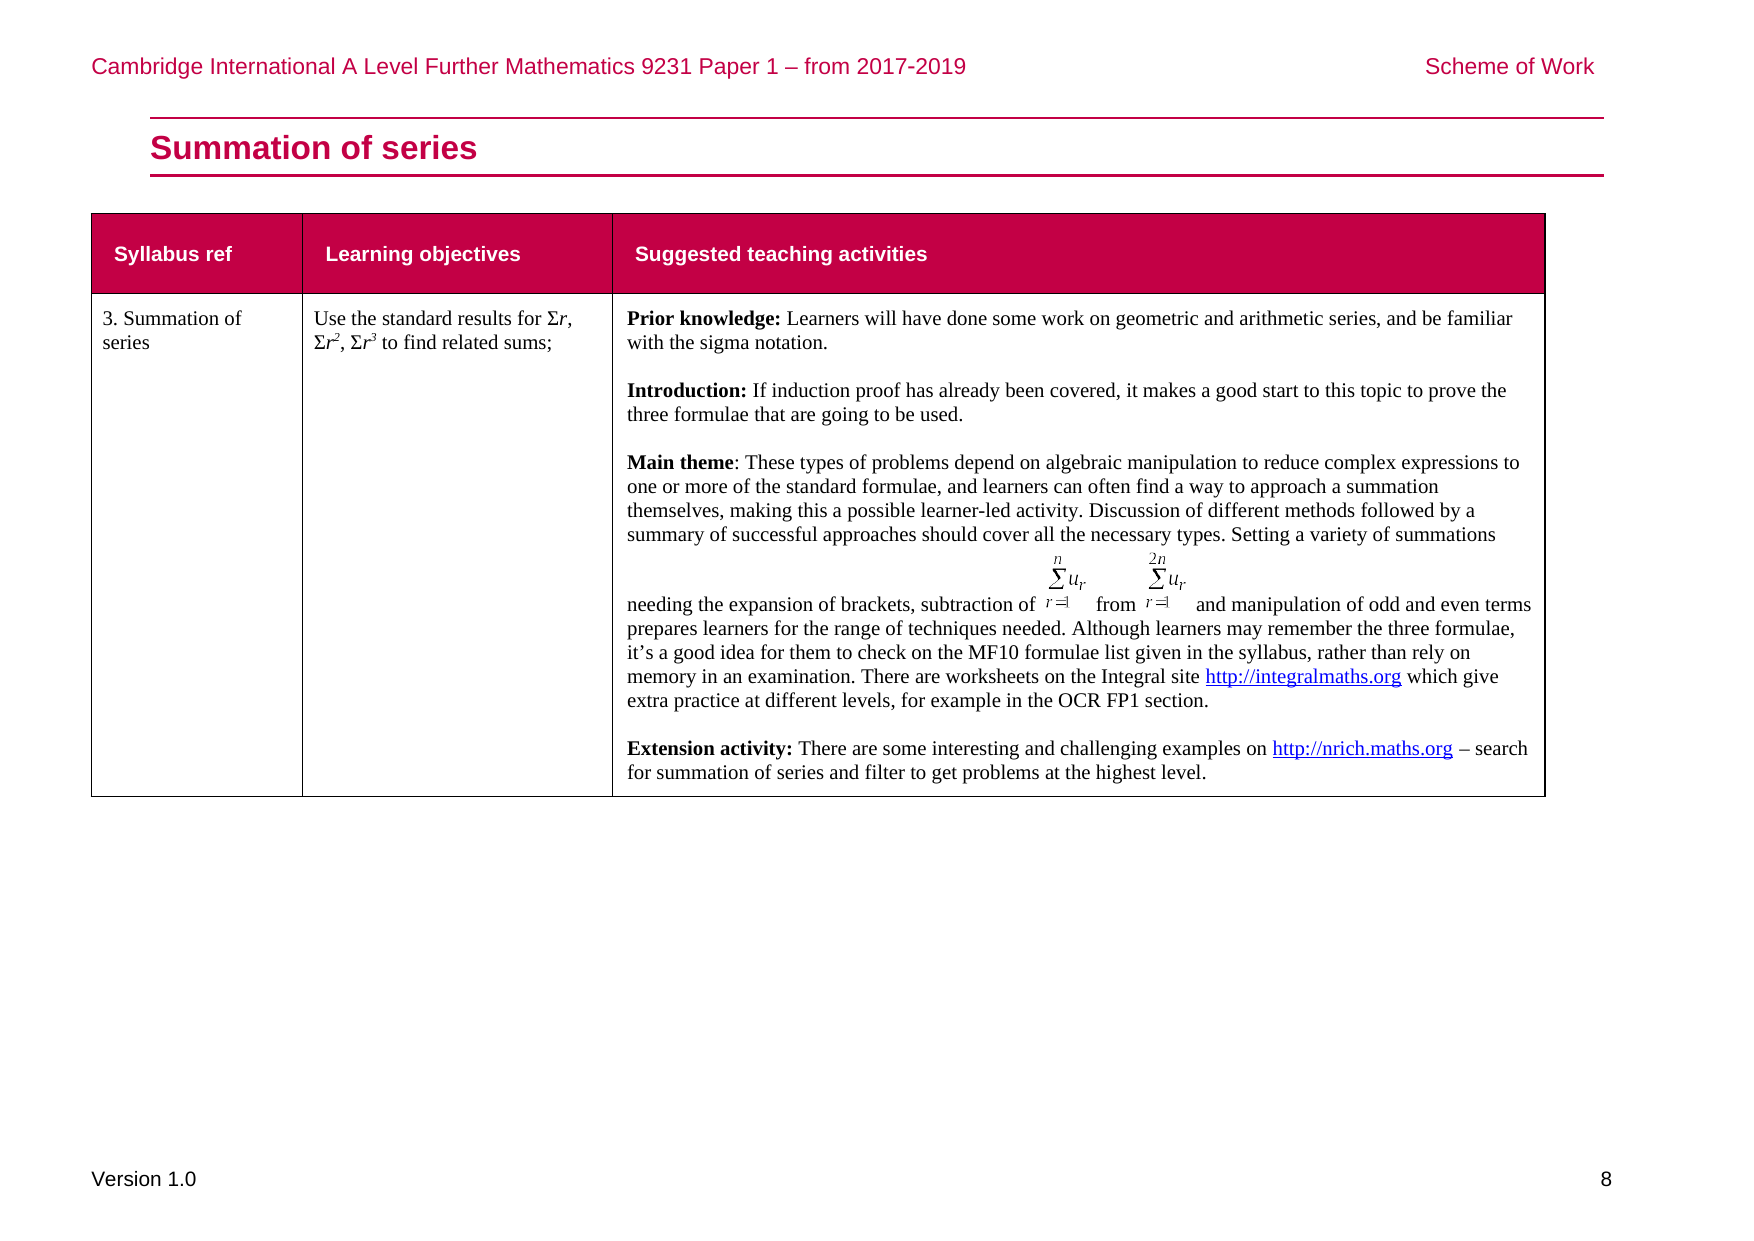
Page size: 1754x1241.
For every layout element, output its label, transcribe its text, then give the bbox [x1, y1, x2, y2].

table_header Syllabus ref [92, 214, 302, 293]
table_cell 3. Summation of series [92, 294, 302, 796]
table_header Learning objectives [303, 214, 612, 293]
table_cell Use the standard results for Σr, Σr2, Σr3 to find related sums; [303, 294, 612, 796]
table_header Suggested teaching activities [613, 214, 1544, 293]
table_cell Prior knowledge: Learners will have done some work on geometric and arithmetic series, and be familiar with the sigma notation. Introduction: If induction proof has already been covered, it makes a good start to this topic to prove the three formulae that are going to be used. Main theme: These types of problems depend on algebraic manipulation to reduce complex expressions to one or more of the standard formulae, and learners can often find a way to approach a summation themselves, making this a possible learner-led activity. Discussion of different methods followed by a summary of successful approaches should cover all the necessary types. Setting a variety of summations needing the expansion of brackets, subtraction of from and manipulation of odd and even terms prepares learners for the range of techniques needed. Although learners may remember the three formulae, it’s a good idea for them to check on the MF10 formulae list given in the syllabus, rather than rely on memory in an examination. There are worksheets on the Integral site http://integralmaths.org which give extra practice at different levels, for example in the OCR FP1 section. Extension activity: There are some interesting and challenging examples on http://nrich.maths.org – search for summation of series and filter to get problems at the highest level. [613, 294, 1544, 796]
subtitle Summation of series [150, 119, 1604, 174]
